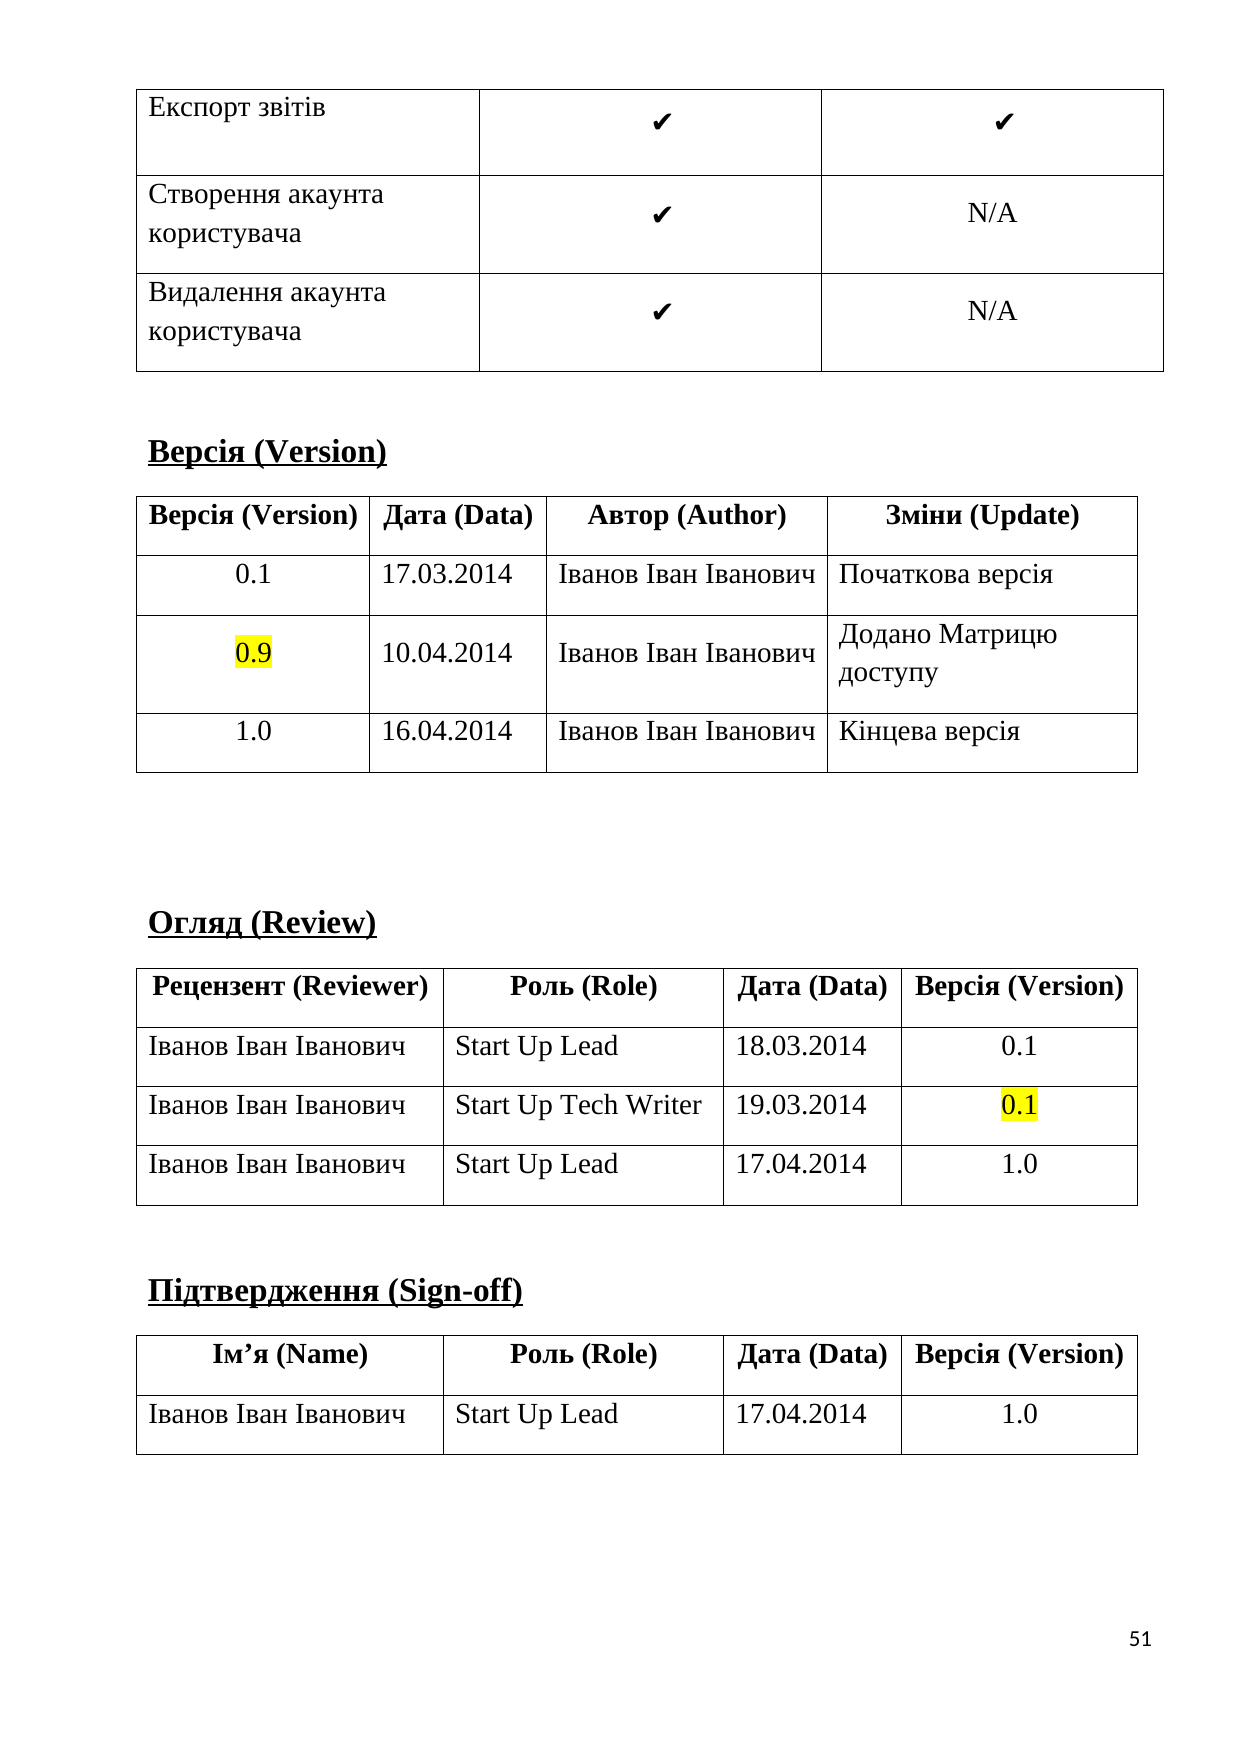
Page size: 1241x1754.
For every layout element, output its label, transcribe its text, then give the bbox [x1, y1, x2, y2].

table_cell Експорт звітів [137, 90, 479, 175]
table_cell 19.03.2014 [724, 1087, 901, 1145]
table_cell Іванов Іван Іванович [137, 1146, 443, 1204]
table_cell Іванов Іван Іванович [547, 616, 827, 712]
table_cell 0.1 [137, 556, 369, 615]
table_cell Видалення акаунта користувача [137, 274, 479, 371]
table_cell [480, 176, 821, 273]
text Версія (Version) [148, 431, 1152, 469]
table_header Зміни (Update) [828, 497, 1137, 555]
table_cell Іванов Іван Іванович [137, 1028, 443, 1086]
table_cell 1.0 [137, 714, 369, 772]
table_cell 17.04.2014 [724, 1396, 901, 1454]
table_cell Додано Матрицю доступу [828, 616, 1137, 712]
table_cell [822, 90, 1163, 175]
table_cell 0.1 [902, 1028, 1137, 1086]
table_cell N/A [822, 274, 1163, 371]
table_cell Іванов Іван Іванович [547, 556, 827, 615]
table_cell 1.0 [902, 1146, 1137, 1204]
table_header Автор (Author) [547, 497, 827, 555]
table_cell Start Up Tech Writer [444, 1087, 723, 1145]
table_header Версія (Version) [902, 969, 1137, 1027]
table_cell Іванов Іван Іванович [137, 1087, 443, 1145]
table_header Рецензент (Reviewer) [137, 969, 443, 1027]
table_cell Start Up Lead [444, 1146, 723, 1204]
table_cell [480, 90, 821, 175]
table_cell Іванов Іван Іванович [137, 1396, 443, 1454]
table_header Роль (Role) [444, 969, 723, 1027]
table_header Роль (Role) [444, 1336, 723, 1395]
table_cell Початкова версія [828, 556, 1137, 615]
table_cell [480, 274, 821, 371]
table_cell Кінцева версія [828, 714, 1137, 772]
table_cell Іванов Іван Іванович [547, 714, 827, 772]
table_cell 10.04.2014 [370, 616, 546, 712]
table_header Дата (Data) [724, 969, 901, 1027]
table_cell 0.9 [137, 616, 369, 712]
table_header Версія (Version) [902, 1336, 1137, 1395]
text Підтвердження (Sign-off) [148, 1271, 1152, 1309]
table_cell Start Up Lead [444, 1396, 723, 1454]
table_cell 17.04.2014 [724, 1146, 901, 1204]
text Огляд (Review) [148, 903, 1152, 941]
table_header Дата (Data) [724, 1336, 901, 1395]
table_cell 16.04.2014 [370, 714, 546, 772]
table_cell 18.03.2014 [724, 1028, 901, 1086]
table_cell 17.03.2014 [370, 556, 546, 615]
table_cell 1.0 [902, 1396, 1137, 1454]
table_header Ім’я (Name) [137, 1336, 443, 1395]
table_cell N/A [822, 176, 1163, 273]
table_header Дата (Data) [370, 497, 546, 555]
table_cell Start Up Lead [444, 1028, 723, 1086]
table_header Версія (Version) [137, 497, 369, 555]
table_cell 0.1 [902, 1087, 1137, 1145]
table_cell Створення акаунта користувача [137, 176, 479, 273]
